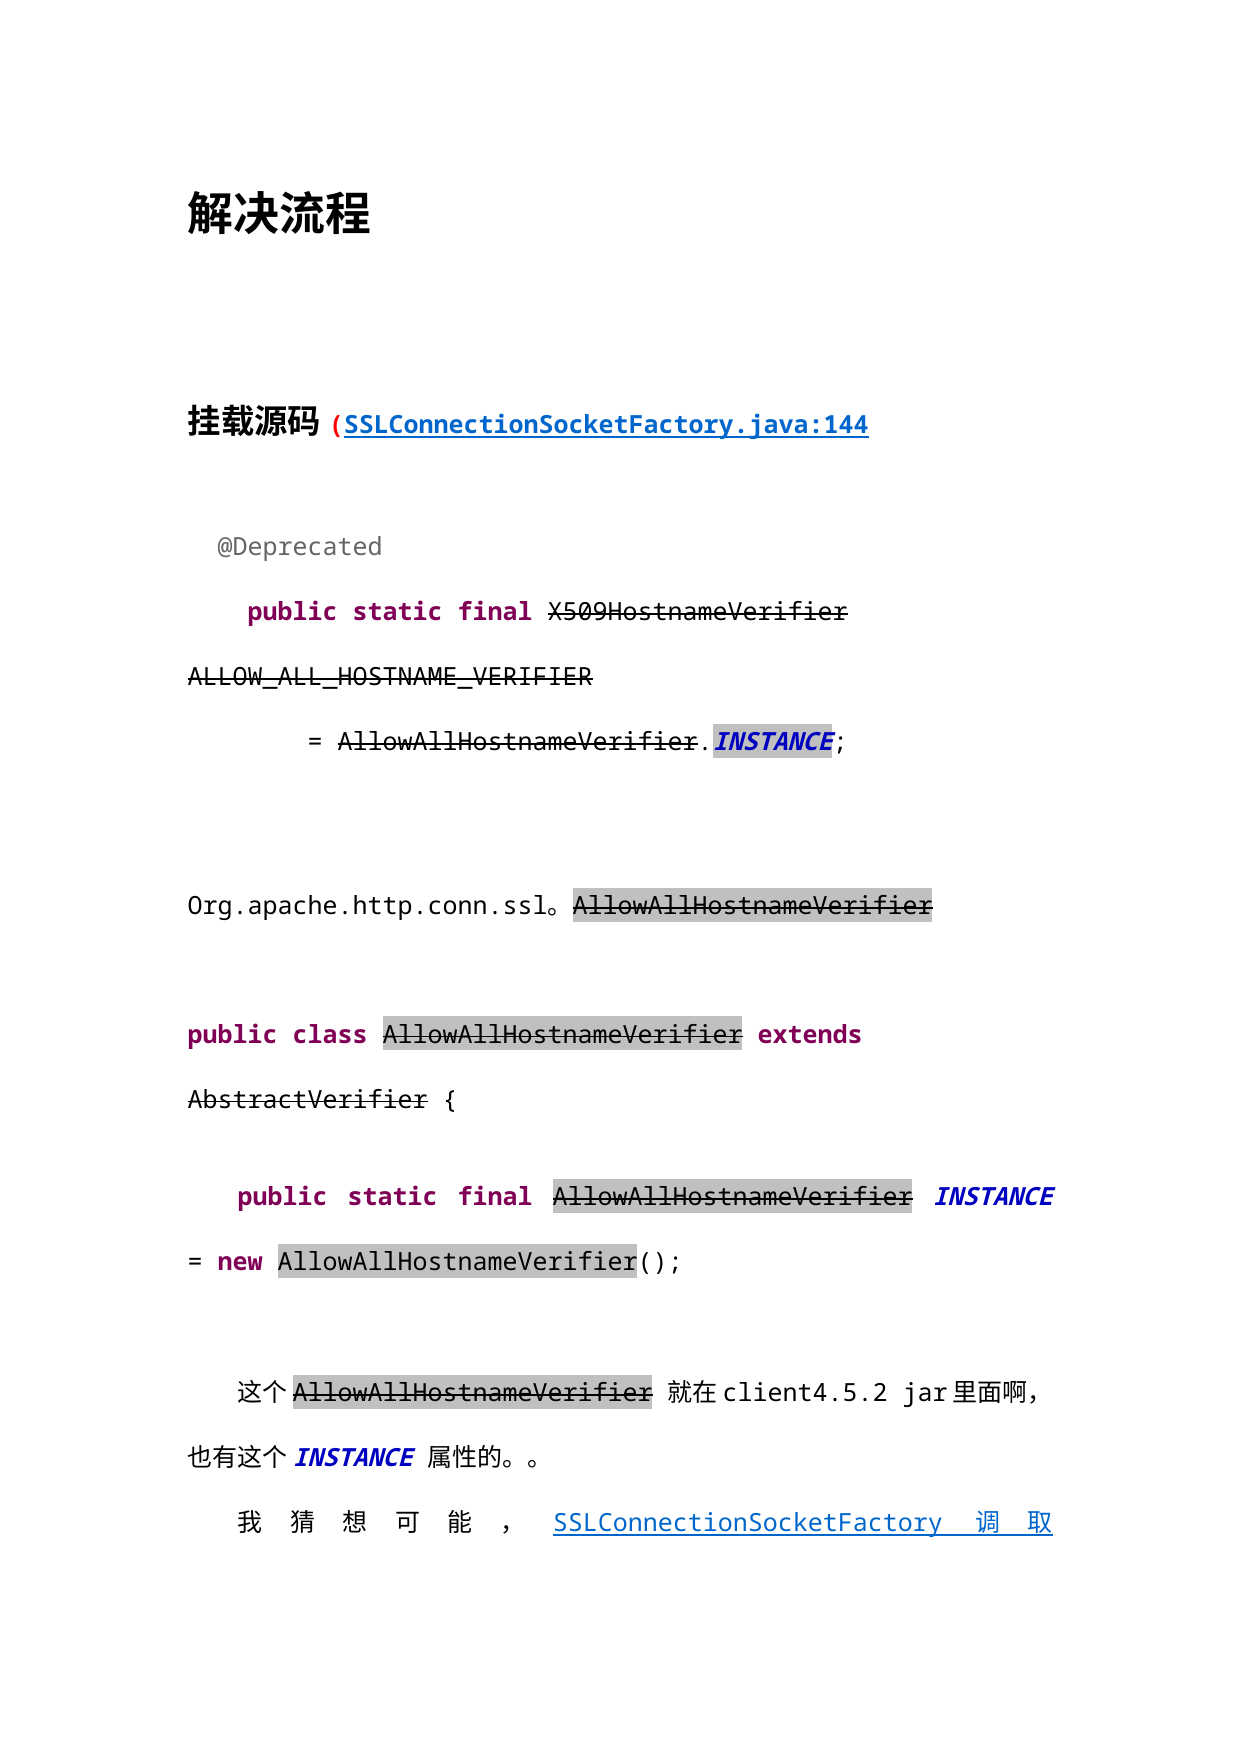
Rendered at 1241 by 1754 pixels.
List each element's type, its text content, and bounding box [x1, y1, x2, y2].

text Org.apache.http.conn.ssl。AllowAllHostnameVerifier [187, 871, 1053, 936]
subtitle 挂载源码 (SSLConnectionSocketFactory.java:144 [187, 387, 1053, 452]
subtitle 解决流程 [187, 162, 1053, 259]
text public static final AllowAllHostnameVerifier INSTANCE = new AllowAllHostnameVerifier(); [187, 1163, 1053, 1293]
text = AllowAllHostnameVerifier.INSTANCE; [187, 708, 1053, 773]
text public static final X509HostnameVerifier ALLOW_ALL_HOSTNAME_VERIFIER [187, 578, 1053, 708]
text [187, 1488, 1053, 1553]
text @Deprecated [187, 513, 1053, 578]
text public class AllowAllHostnameVerifier extends AbstractVerifier { [187, 1001, 1053, 1131]
text 这个AllowAllHostnameVerifier 就在client4.5.2 jar里面啊，也有这个INSTANCE 属性的。。 [187, 1358, 1053, 1488]
